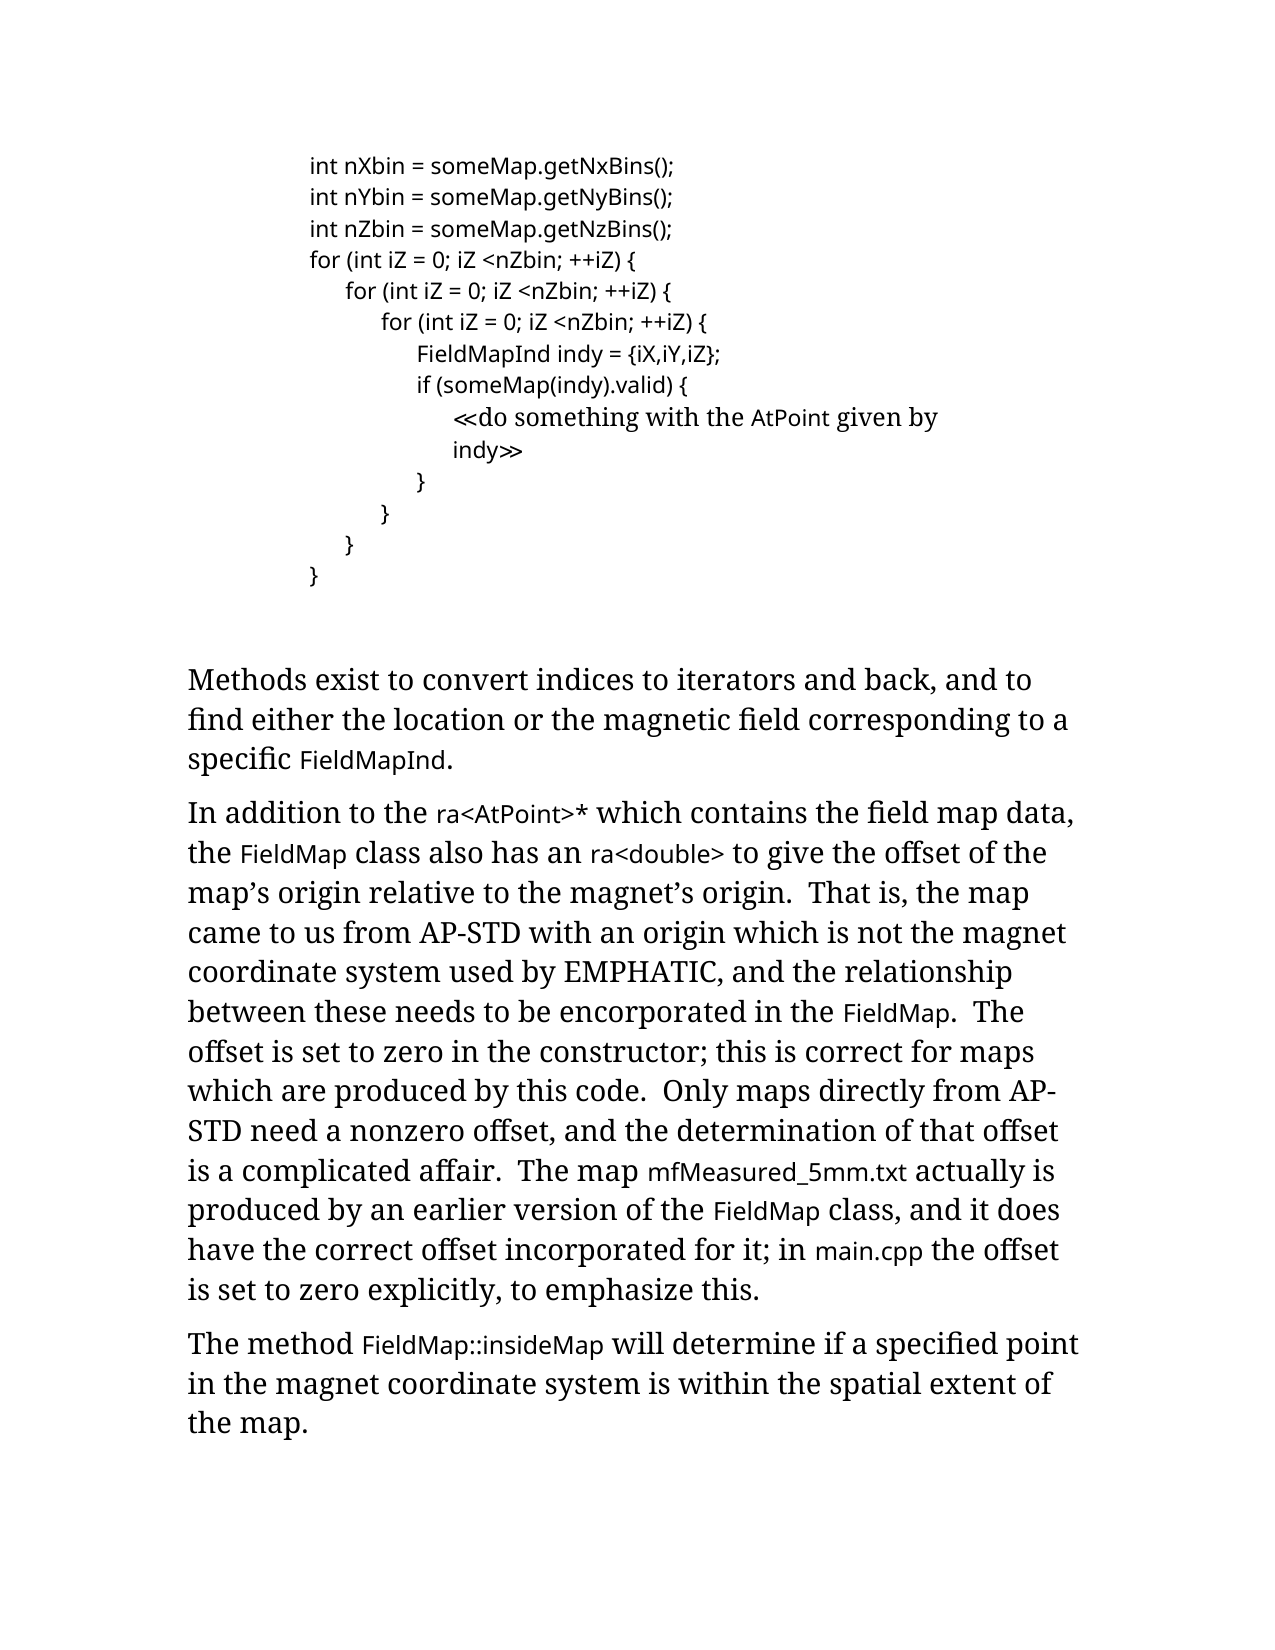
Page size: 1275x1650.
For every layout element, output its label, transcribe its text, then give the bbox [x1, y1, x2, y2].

text In addition to the ra<AtPoint>* which contains the field map data, the FieldMap class also has an ra<double> to give the offset of the map’s origin relative to the magnet’s origin. That is, the map came to us from AP-STD with an origin which is not the magnet coordinate system used by EMPHATIC, and the relationship between these needs to be encorporated in the FieldMap. The offset is set to zero in the constructor; this is correct for maps which are produced by this code. Only maps directly from AP-STD need a nonzero offset, and the determination of that offset is a complicated affair. The map mfMeasured_5mm.txt actually is produced by an earlier version of the FieldMap class, and it does have the correct offset incorporated for it; in main.cpp the offset is set to zero explicitly, to emphasize this. [187, 793, 1087, 1309]
text int nXbin = someMap.getNxBins(); int nYbin = someMap.getNyBins(); int nZbin = someMap.getNzBins(); for (int iZ = 0; iZ <nZbin; ++iZ) { for (int iZ = 0; iZ <nZbin; ++iZ) { for (int iZ = 0; iZ <nZbin; ++iZ) { FieldMapInd indy = {iX,iY,iZ}; if (someMap(indy).valid) { ≪do something with the AtPoint given by indy≫ } } } } [309, 150, 1087, 590]
text Methods exist to convert indices to iterators and back, and to find either the location or the magnetic field corresponding to a specific FieldMapInd. [187, 659, 1087, 778]
text The method FieldMap::insideMap will determine if a specified point in the magnet coordinate system is within the spatial extent of the map. [187, 1323, 1087, 1442]
